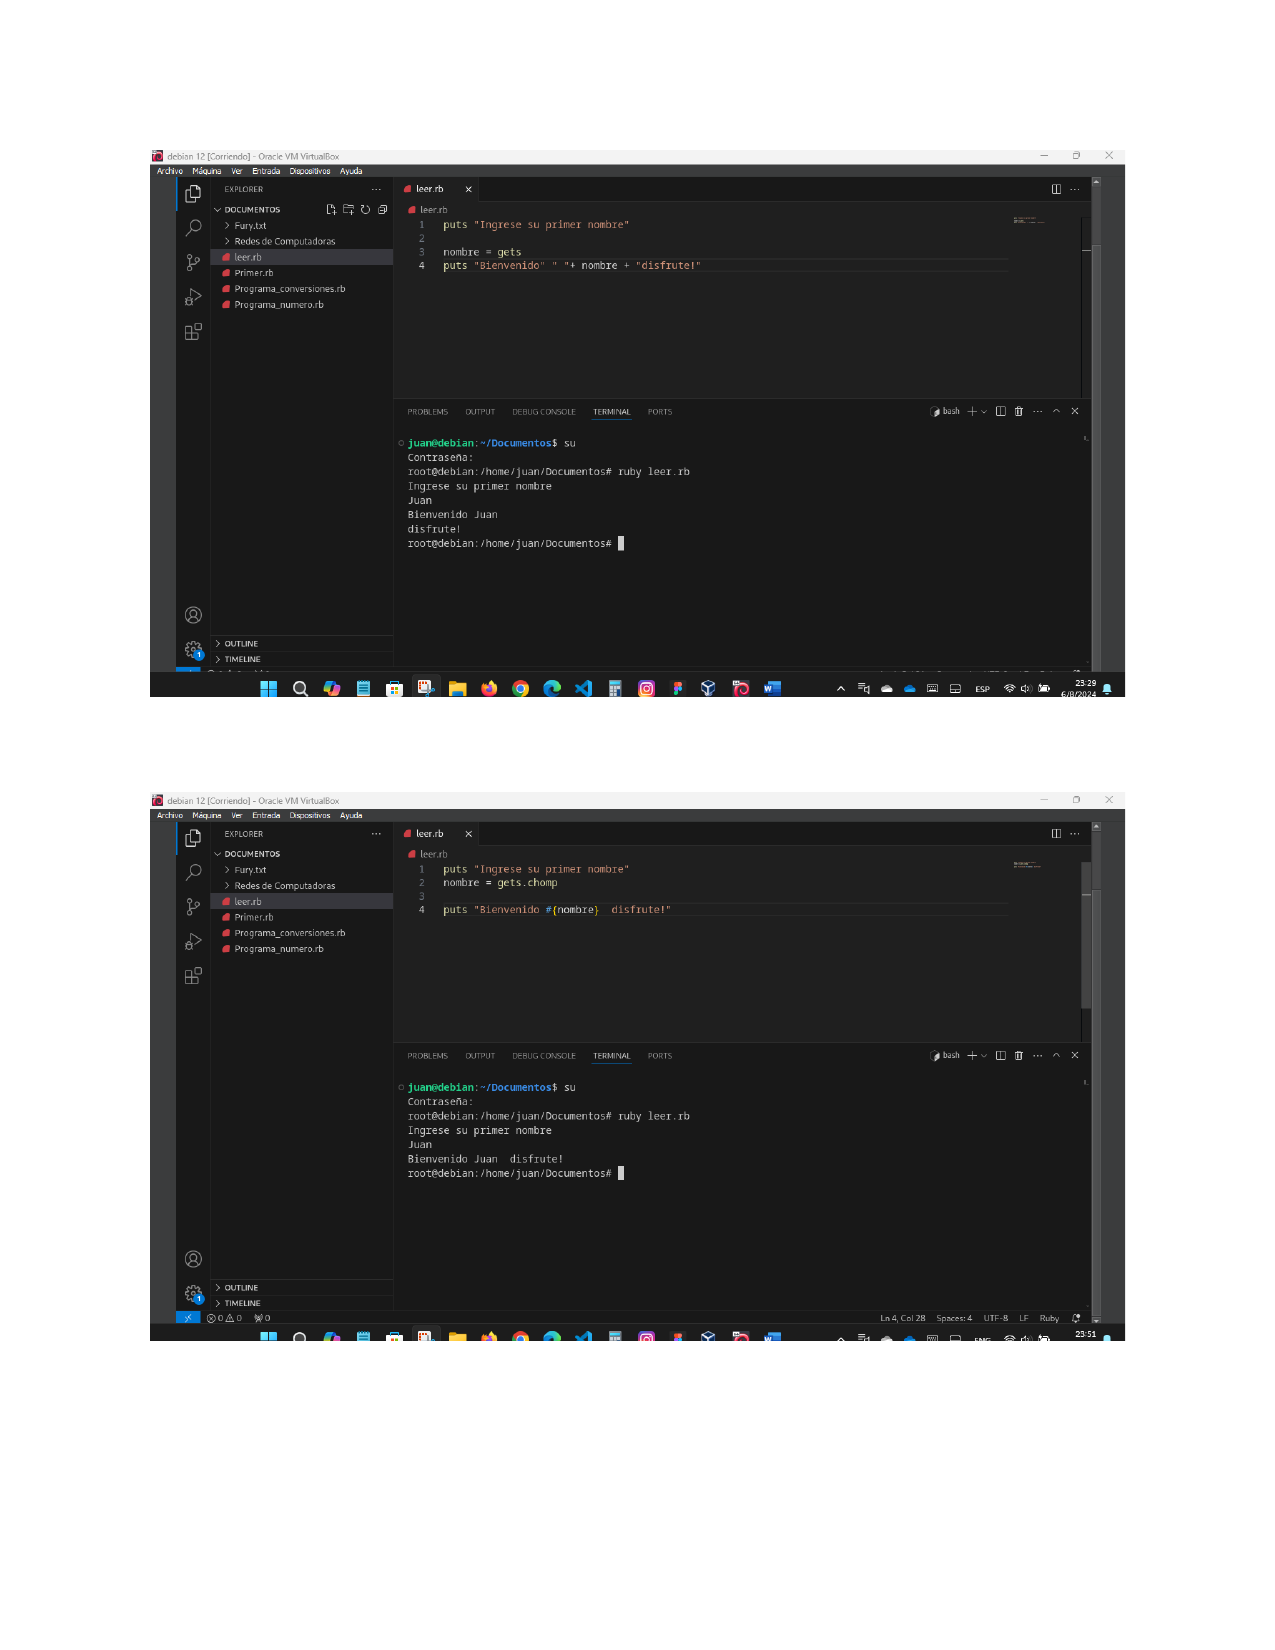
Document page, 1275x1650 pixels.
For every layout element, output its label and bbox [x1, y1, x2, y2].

picture [150, 792, 1125, 1341]
picture [150, 150, 1125, 697]
